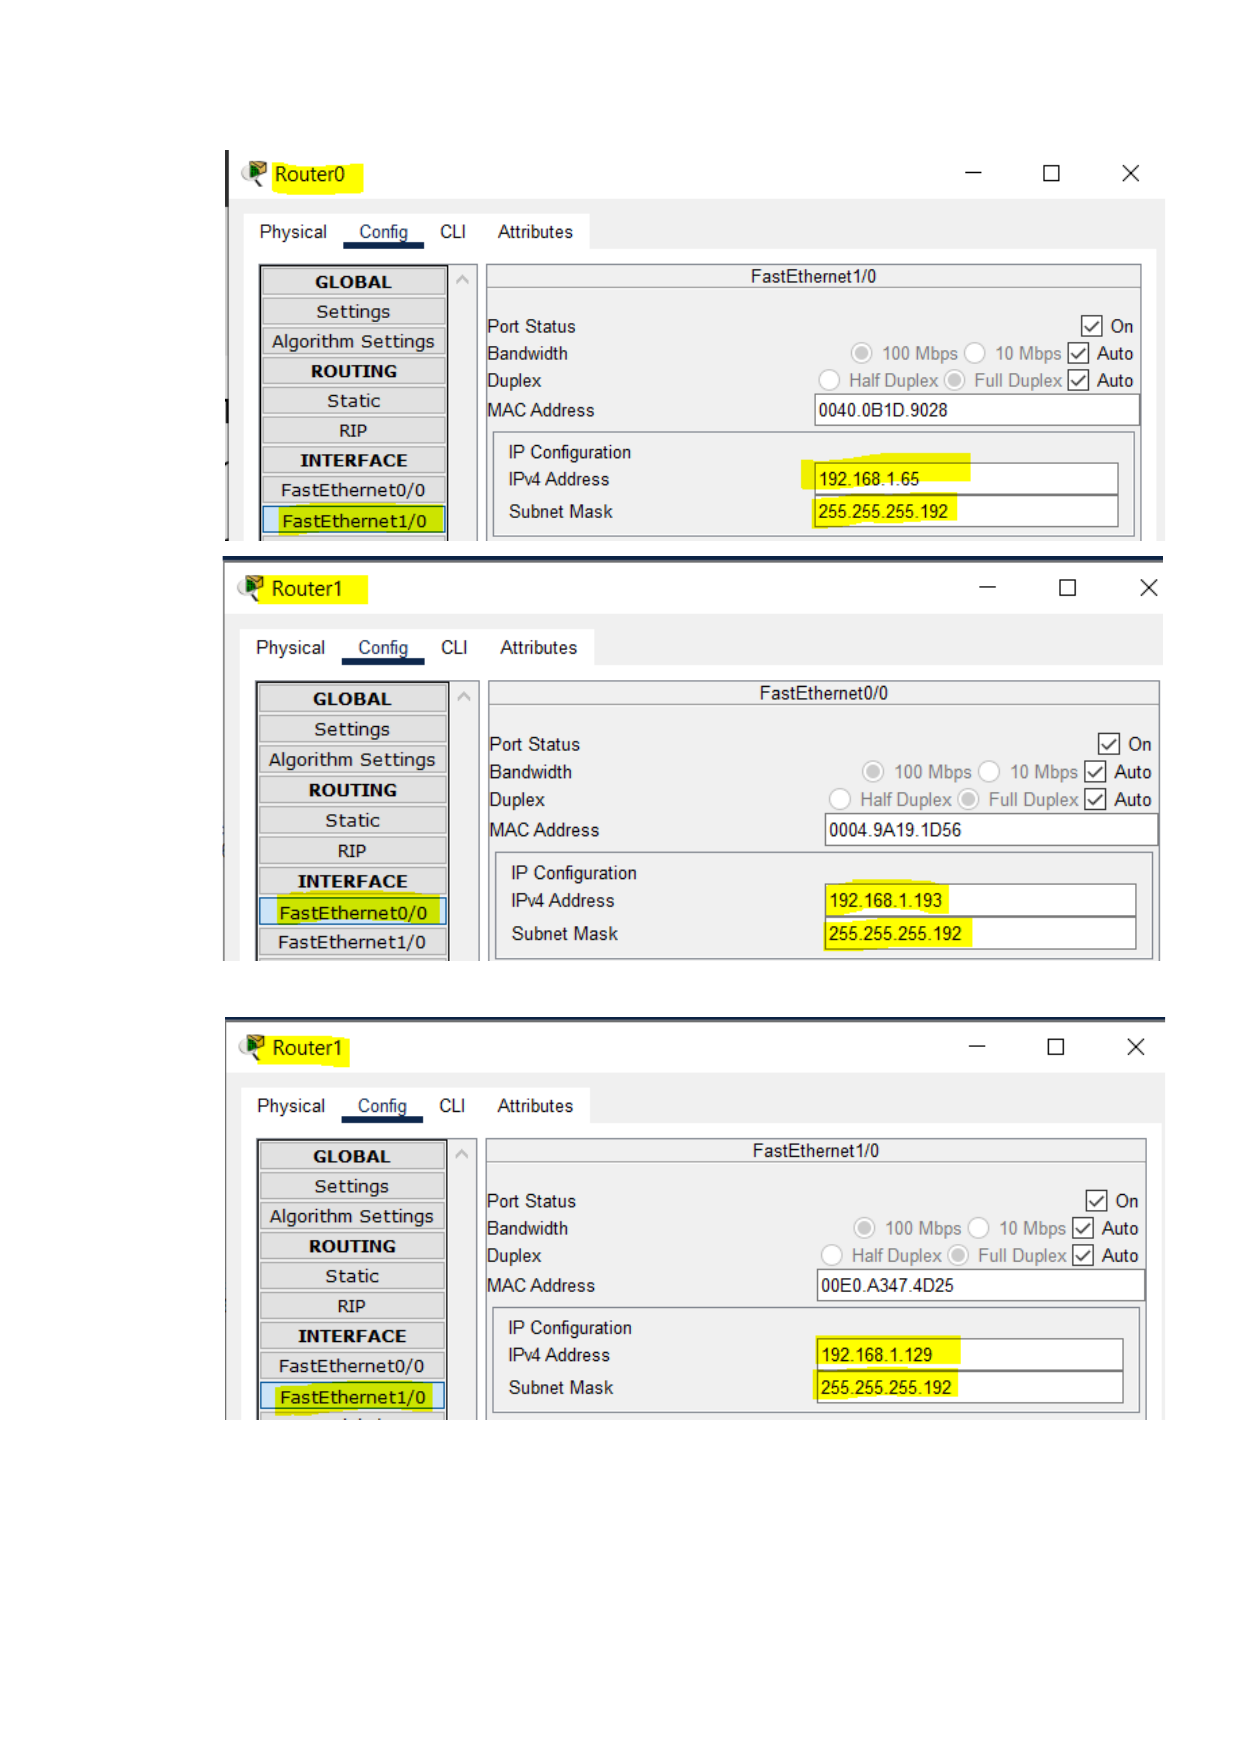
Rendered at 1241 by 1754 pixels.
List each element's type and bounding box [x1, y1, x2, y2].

picture [225, 1017, 1166, 1420]
picture [222, 556, 1163, 961]
picture [225, 150, 1166, 541]
